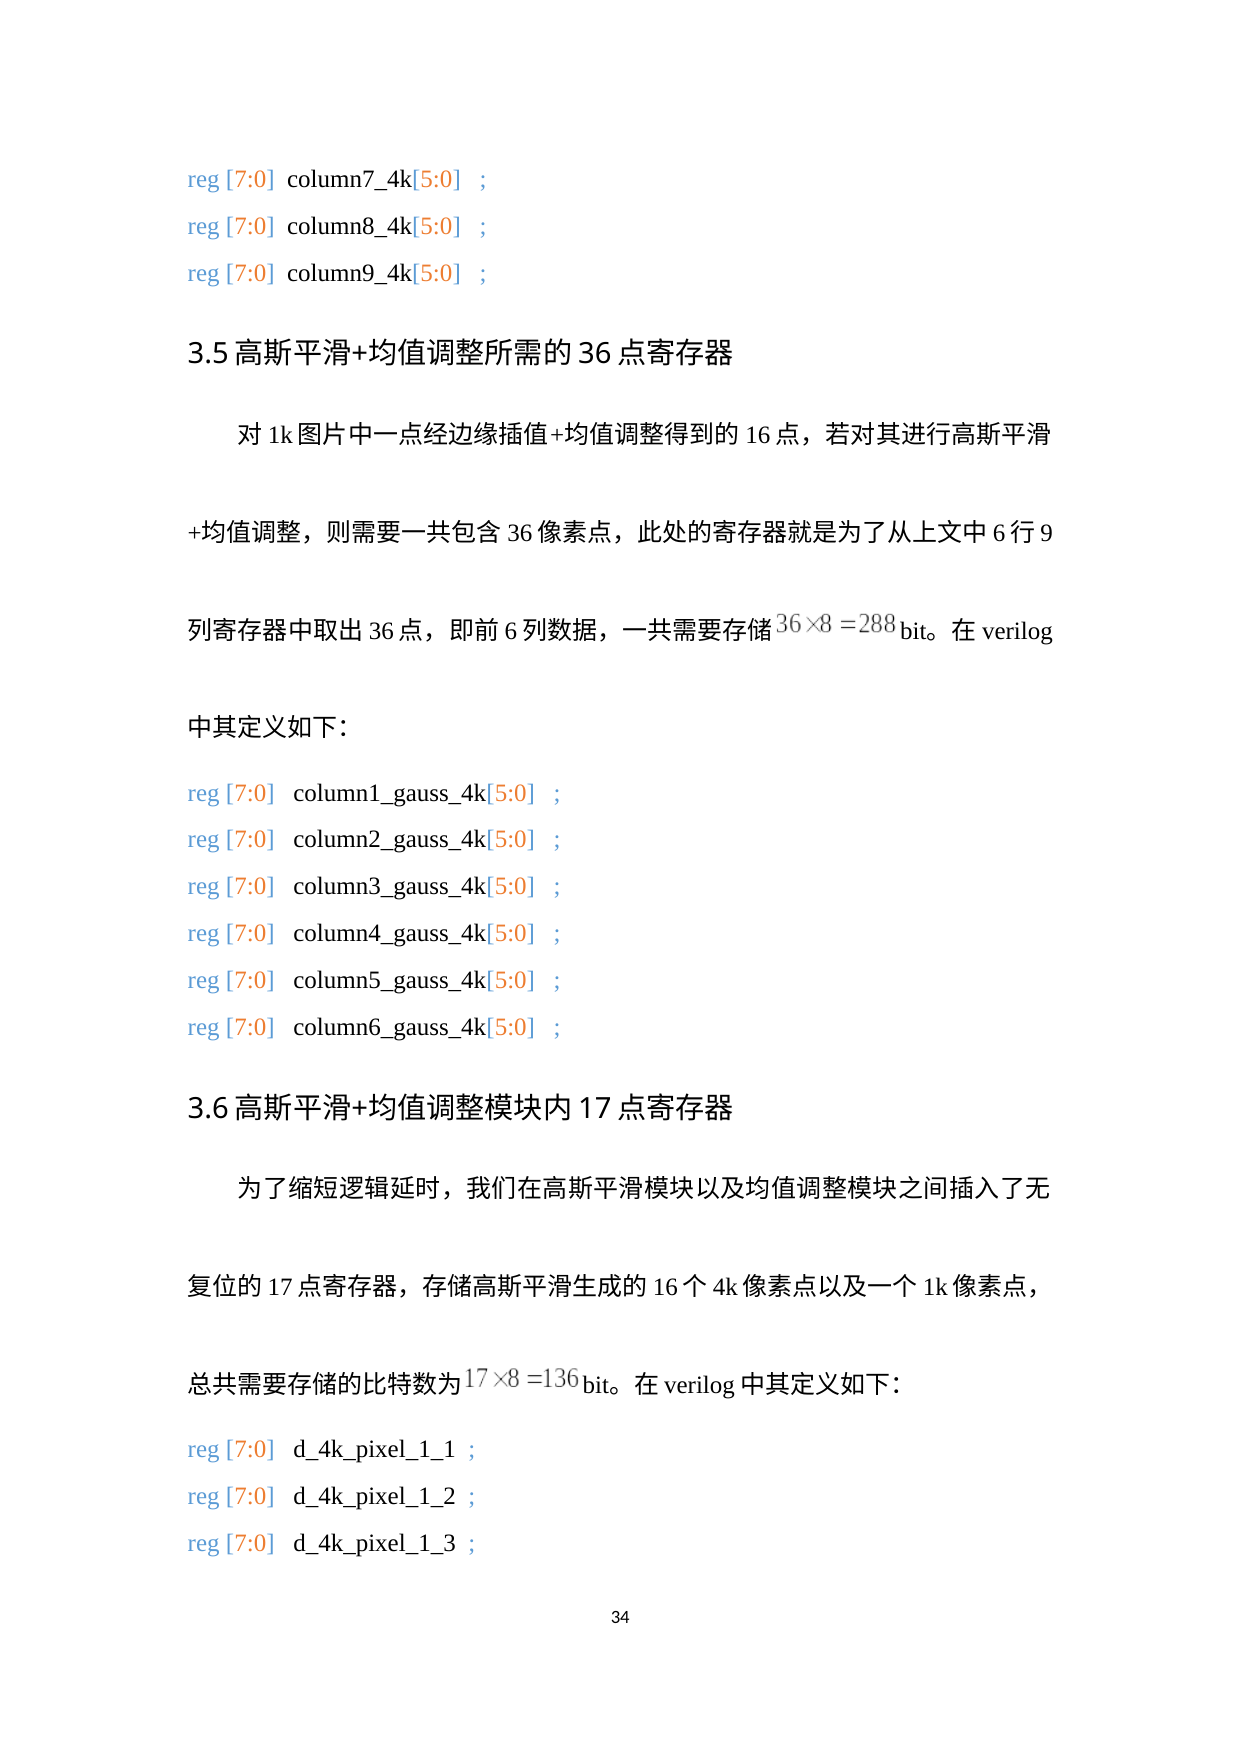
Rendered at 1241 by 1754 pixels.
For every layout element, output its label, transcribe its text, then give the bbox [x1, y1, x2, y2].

text reg [7:0] column3_gauss_4k[5:0] ; [187, 869, 1053, 902]
text reg [7:0] d_4k_pixel_1_2 ; [187, 1479, 1053, 1512]
text reg [7:0] d_4k_pixel_1_1 ; [187, 1433, 1053, 1465]
subtitle 3.5高斯平滑+均值调整所需的36点寄存器 [187, 319, 1053, 384]
text reg [7:0] column9_4k[5:0] ; [187, 256, 1053, 288]
text reg [7:0] column8_4k[5:0] ; [187, 209, 1053, 241]
text reg [7:0] column7_4k[5:0] ; [187, 162, 1053, 194]
text 为了缩短逻辑延时，我们在高斯平滑模块以及均值调整模块之间插入了无复位的17点寄存器，存储高斯平滑生成的16个4k像素点以及一个1k像素点，总共需要存储的比特数为bit。在verilog中其定义如下： [187, 1154, 1053, 1414]
text reg [7:0] column6_gauss_4k[5:0] ; [187, 1010, 1053, 1043]
subtitle 3.6高斯平滑+均值调整模块内17点寄存器 [187, 1073, 1053, 1138]
text reg [7:0] d_4k_pixel_1_3 ; [187, 1526, 1053, 1559]
text reg [7:0] column1_gauss_4k[5:0] ; [187, 776, 1053, 808]
text 对1k图片中一点经边缘插值+均值调整得到的16点，若对其进行高斯平滑+均值调整，则需要一共包含36像素点，此处的寄存器就是为了从上文中6行9列寄存器中取出36点，即前6列数据，一共需要存储bit。在verilog中其定义如下： [187, 400, 1053, 758]
text reg [7:0] column2_gauss_4k[5:0] ; [187, 823, 1053, 855]
text reg [7:0] column5_gauss_4k[5:0] ; [187, 963, 1053, 996]
text reg [7:0] column4_gauss_4k[5:0] ; [187, 916, 1053, 949]
